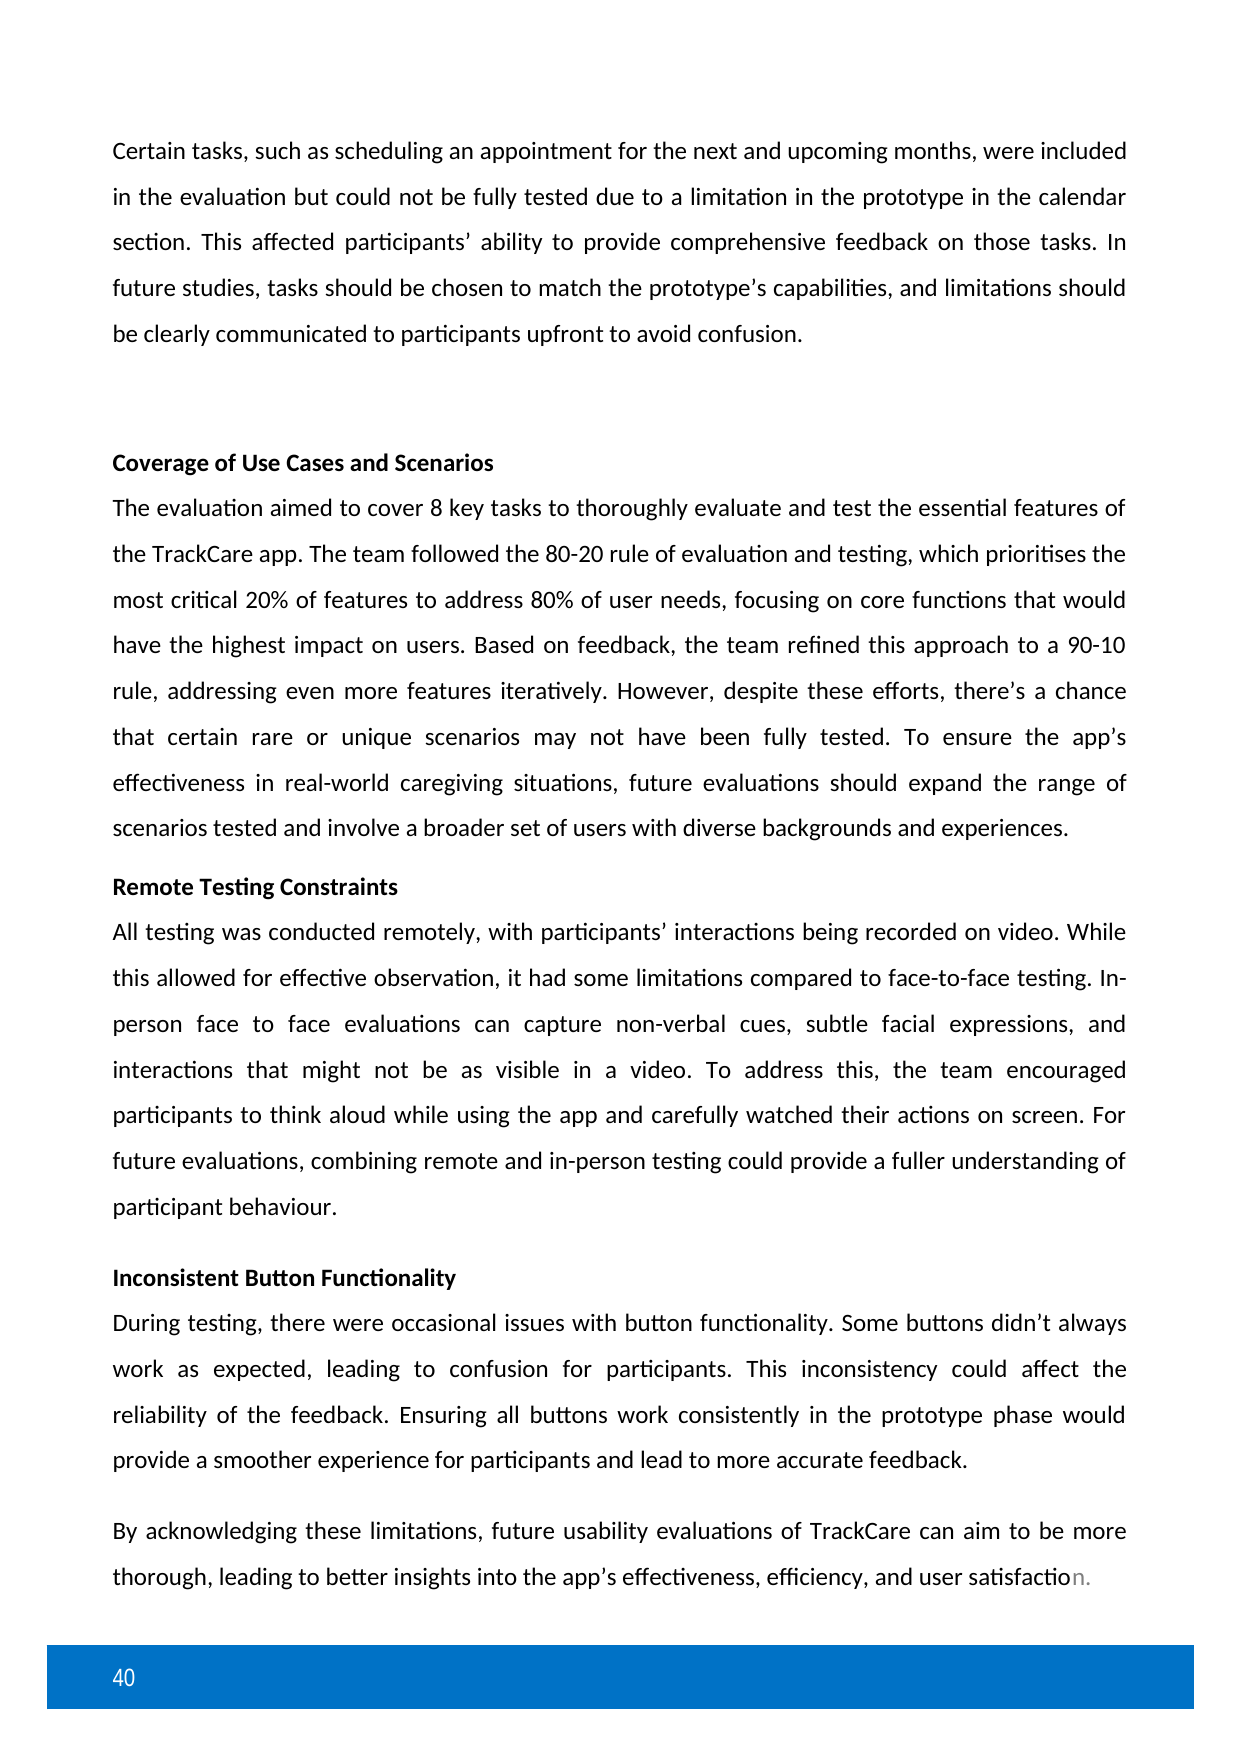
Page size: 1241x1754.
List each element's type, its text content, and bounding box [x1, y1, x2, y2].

text Certain tasks, such as scheduling an appointment for the next and upcoming months, were included in the evaluation but could not be fully tested due to a limitation in the prototype in the calendar section. This affected participants’ ability to provide comprehensive feedback on those tasks. In future studies, tasks should be chosen to match the prototype’s capabilities, and limitations should be clearly communicated to participants upfront to avoid confusion. [112, 135, 1128, 348]
text All testing was conducted remotely, with participants’ interactions being recorded on video. While this allowed for effective observation, it had some limitations compared to face-to-face testing. In-person face to face evaluations can capture non-verbal cues, subtle facial expressions, and interactions that might not be as visible in a video. To address this, the team encouraged participants to think aloud while using the app and carefully watched their actions on screen. For future evaluations, combining remote and in-person testing could provide a fuller understanding of participant behaviour. [112, 917, 1128, 1221]
text Remote Testing Constraints [112, 871, 1128, 901]
text The evaluation aimed to cover 8 key tasks to thoroughly evaluate and test the essential features of the TrackCare app. The team followed the 80-20 rule of evaluation and testing, which prioritises the most critical 20% of features to address 80% of user needs, focusing on core functions that would have the highest impact on users. Based on feedback, the team refined this approach to a 90-10 rule, addressing even more features iteratively. However, despite these efforts, there’s a chance that certain rare or unique scenarios may not have been fully tested. To ensure the app’s effectiveness in real-world caregiving situations, future evaluations should expand the range of scenarios tested and involve a broader set of users with diverse backgrounds and experiences. [112, 492, 1128, 843]
text Coverage of Use Cases and Scenarios [112, 447, 1128, 477]
text During testing, there were occasional issues with button functionality. Some buttons didn’t always work as expected, leading to confusion for participants. This inconsistency could affect the reliability of the feedback. Ensuring all buttons work consistently in the prototype phase would provide a smoother experience for participants and lead to more accurate feedback. [112, 1307, 1128, 1475]
text By acknowledging these limitations, future usability evaluations of TrackCare can aim to be more thorough, leading to better insights into the app’s effectiveness, efficiency, and user satisfaction. [112, 1515, 1128, 1592]
text Inconsistent Button Functionality [112, 1262, 1128, 1292]
